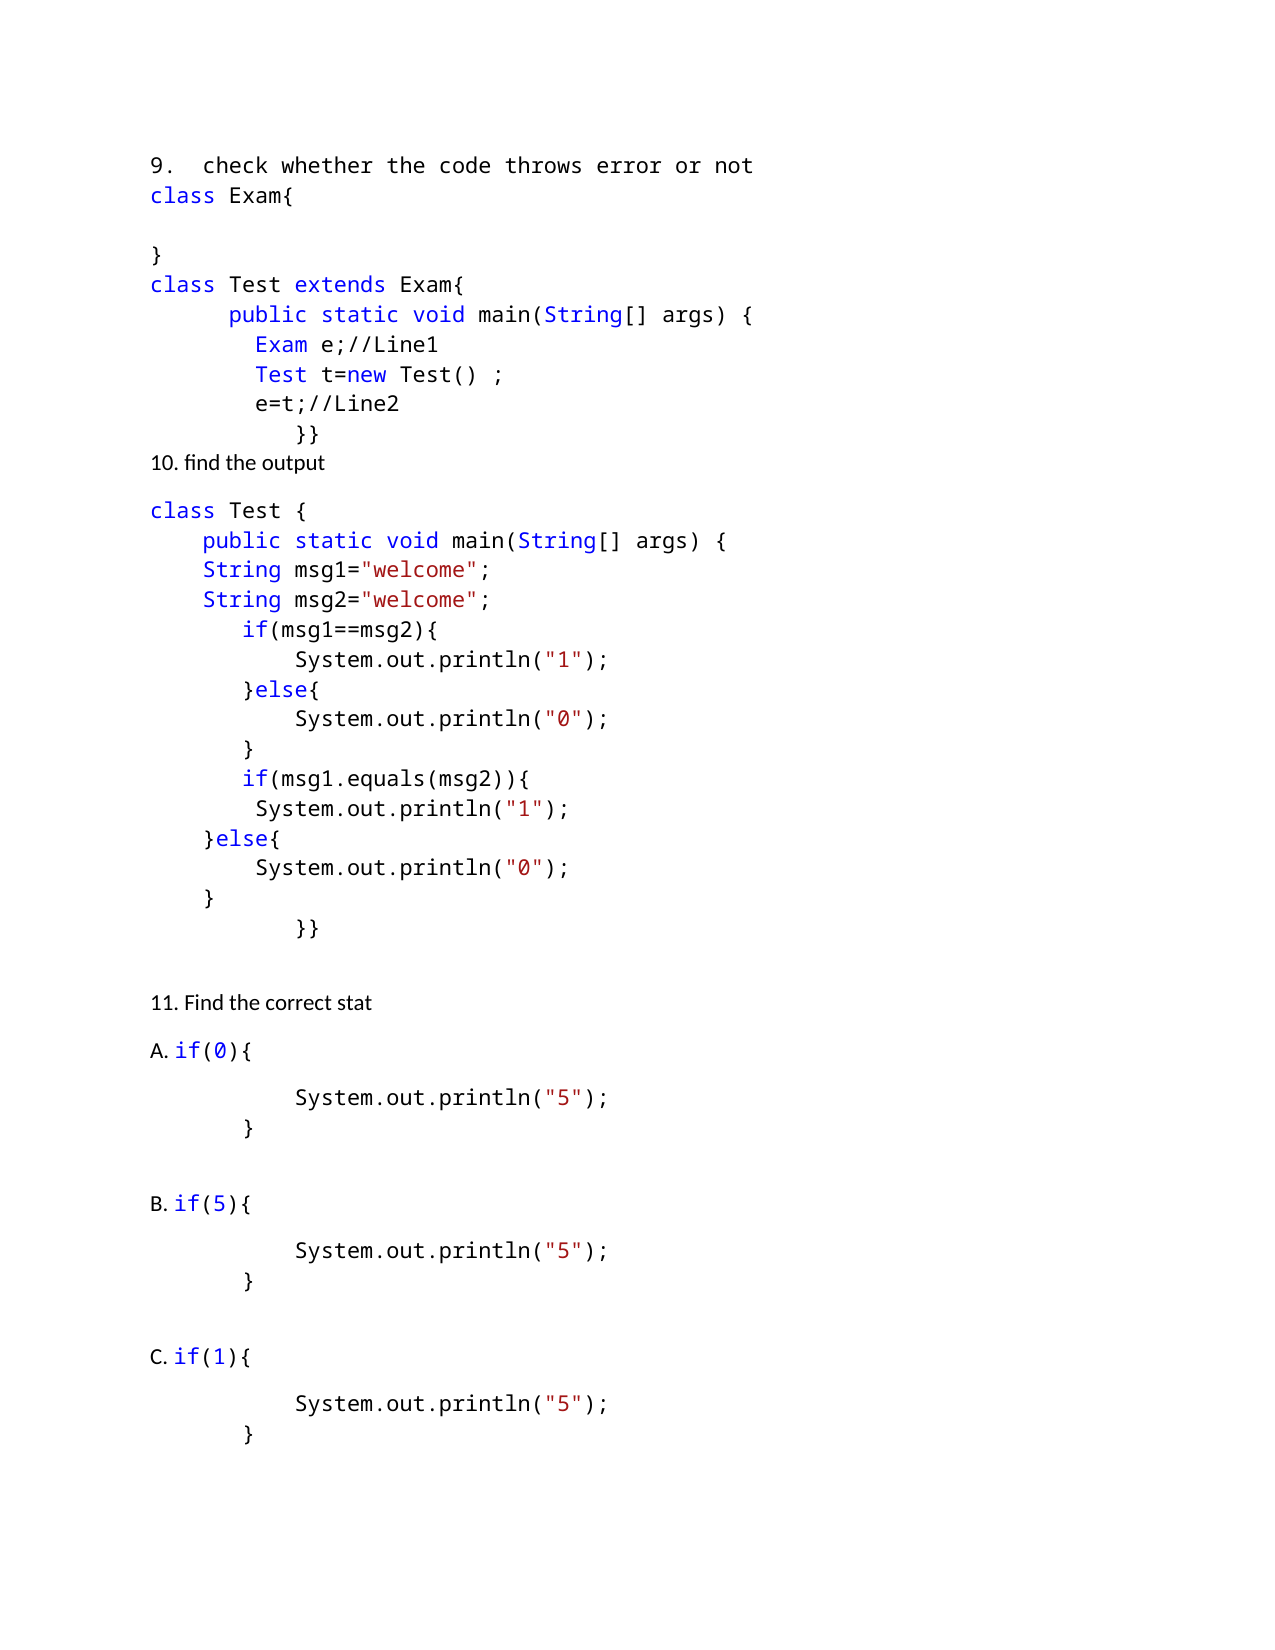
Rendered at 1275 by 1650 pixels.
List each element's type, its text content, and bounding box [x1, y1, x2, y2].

text }} [150, 912, 1125, 942]
text B. if(5){ [150, 1188, 1125, 1218]
text class Test extends Exam{ [150, 269, 1125, 299]
text String msg2="welcome"; [150, 584, 1125, 614]
text 10. find the output [150, 448, 1125, 476]
text C. if(1){ [150, 1341, 1125, 1371]
text } [150, 1264, 1125, 1294]
text } [150, 1417, 1125, 1447]
text System.out.println("0"); [150, 852, 1125, 882]
text Exam e;//Line1 [150, 329, 1125, 358]
text Test t=new Test() ; [150, 358, 1125, 388]
text System.out.println("1"); [150, 793, 1125, 822]
text 11. Find the correct stat [150, 988, 1125, 1017]
text if(msg1.equals(msg2)){ [150, 763, 1125, 793]
text public static void main(String[] args) { [150, 524, 1125, 554]
text System.out.println("1"); [150, 644, 1125, 673]
text } [150, 882, 1125, 912]
text 9. check whether the code throws error or not [150, 150, 1125, 180]
text System.out.println("5"); [150, 1082, 1125, 1112]
text if(msg1==msg2){ [150, 614, 1125, 644]
text } [150, 1112, 1125, 1141]
text class Test { [150, 495, 1125, 524]
text } [150, 733, 1125, 763]
text String msg1="welcome"; [150, 554, 1125, 584]
text System.out.println("0"); [150, 703, 1125, 733]
text }} [150, 418, 1125, 448]
text } [150, 239, 1125, 269]
text System.out.println("5"); [150, 1388, 1125, 1417]
text A. if(0){ [150, 1035, 1125, 1065]
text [150, 299, 1125, 329]
text System.out.println("5"); [150, 1235, 1125, 1264]
text }else{ [150, 673, 1125, 703]
text e=t;//Line2 [150, 388, 1125, 418]
text class Exam{ [150, 180, 1125, 209]
text }else{ [150, 822, 1125, 852]
